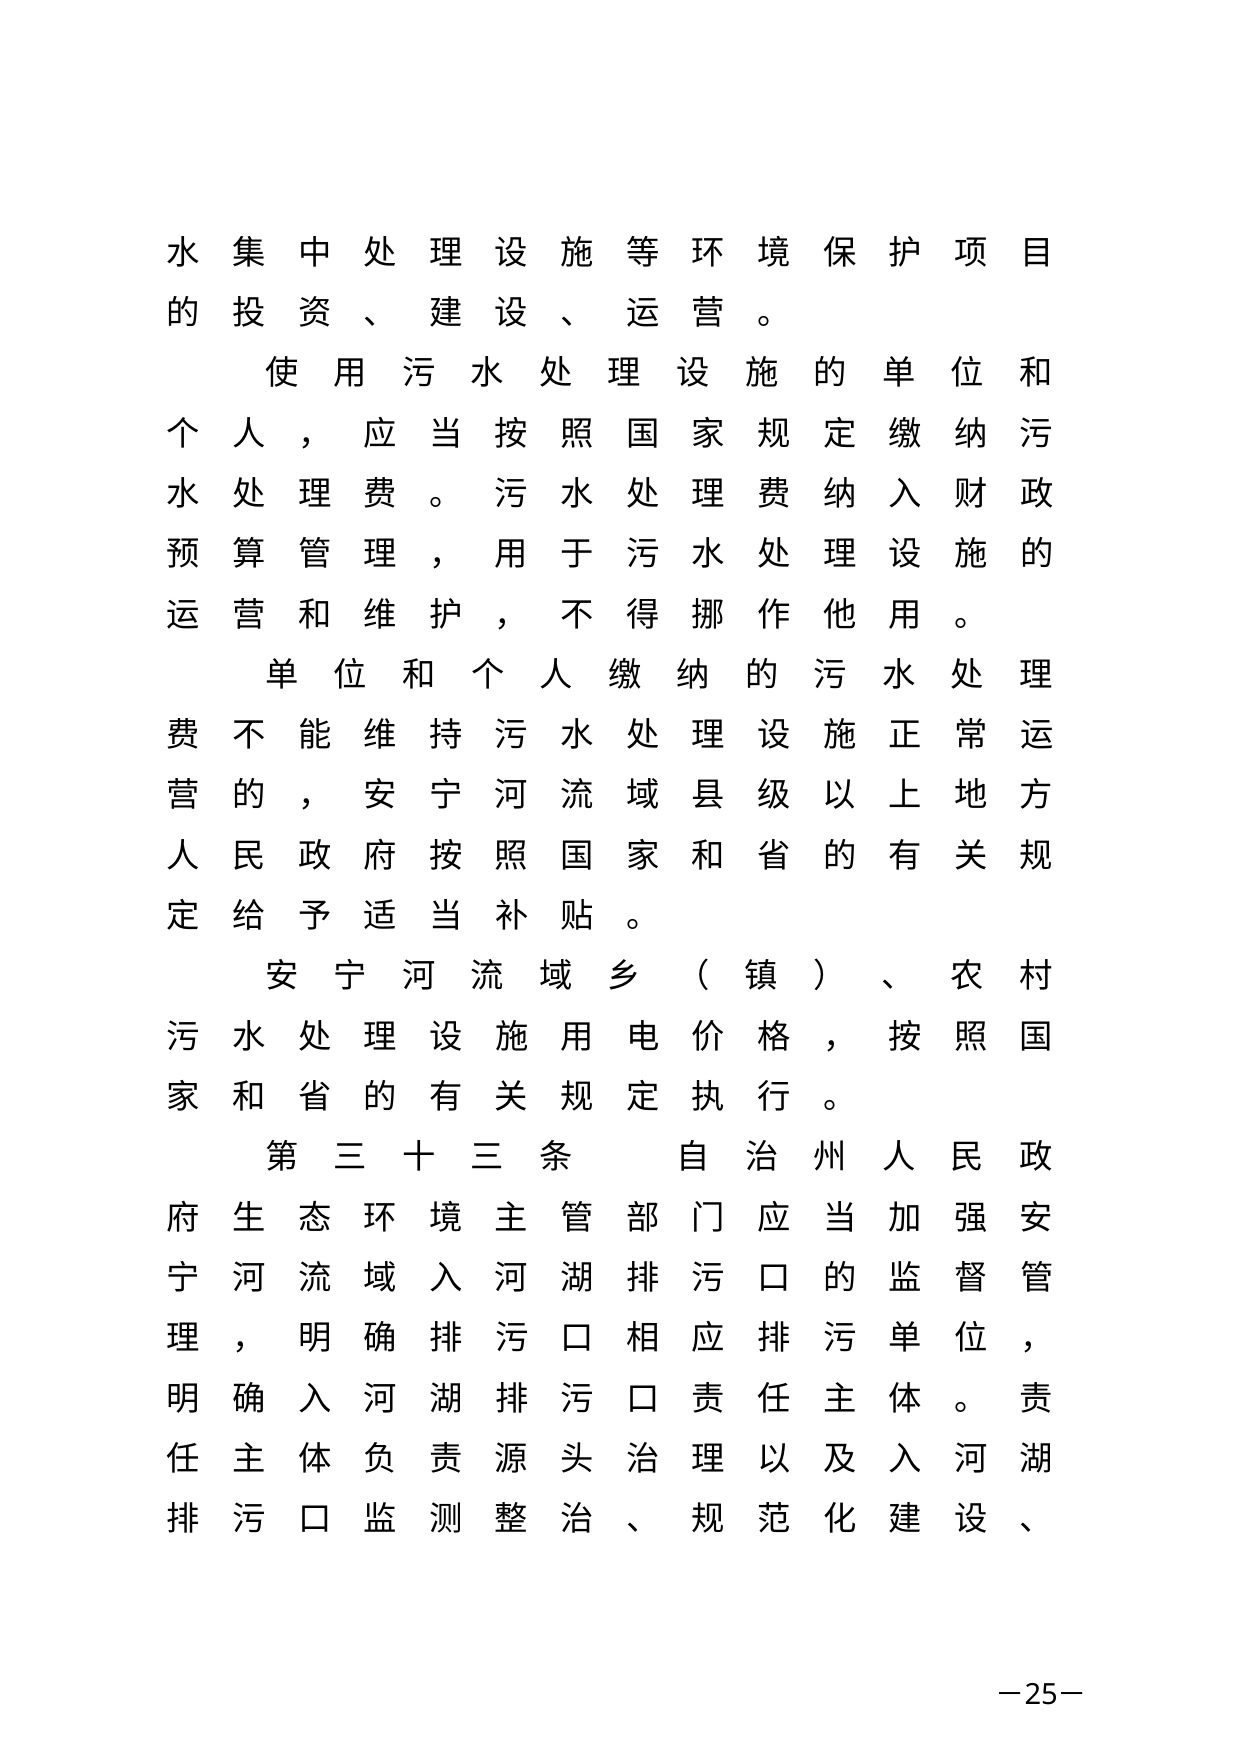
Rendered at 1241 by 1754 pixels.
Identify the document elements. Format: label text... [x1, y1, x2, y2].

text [167, 219, 1085, 340]
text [167, 1124, 1085, 1546]
text 安宁河流域乡（镇）、农村污水处理设施用电价格，按照国家和省的有关规定执行。 [167, 943, 1085, 1124]
text 单位和个人缴纳的污水处理费不能维持污水处理设施正常运营的，安宁河流域县级以上地方人民政府按照国家和省的有关规定给予适当补贴。 [167, 642, 1085, 943]
text 使用污水处理设施的单位和个人，应当按照国家规定缴纳污水处理费。污水处理费纳入财政预算管理，用于污水处理设施的运营和维护，不得挪作他用。 [167, 340, 1085, 642]
